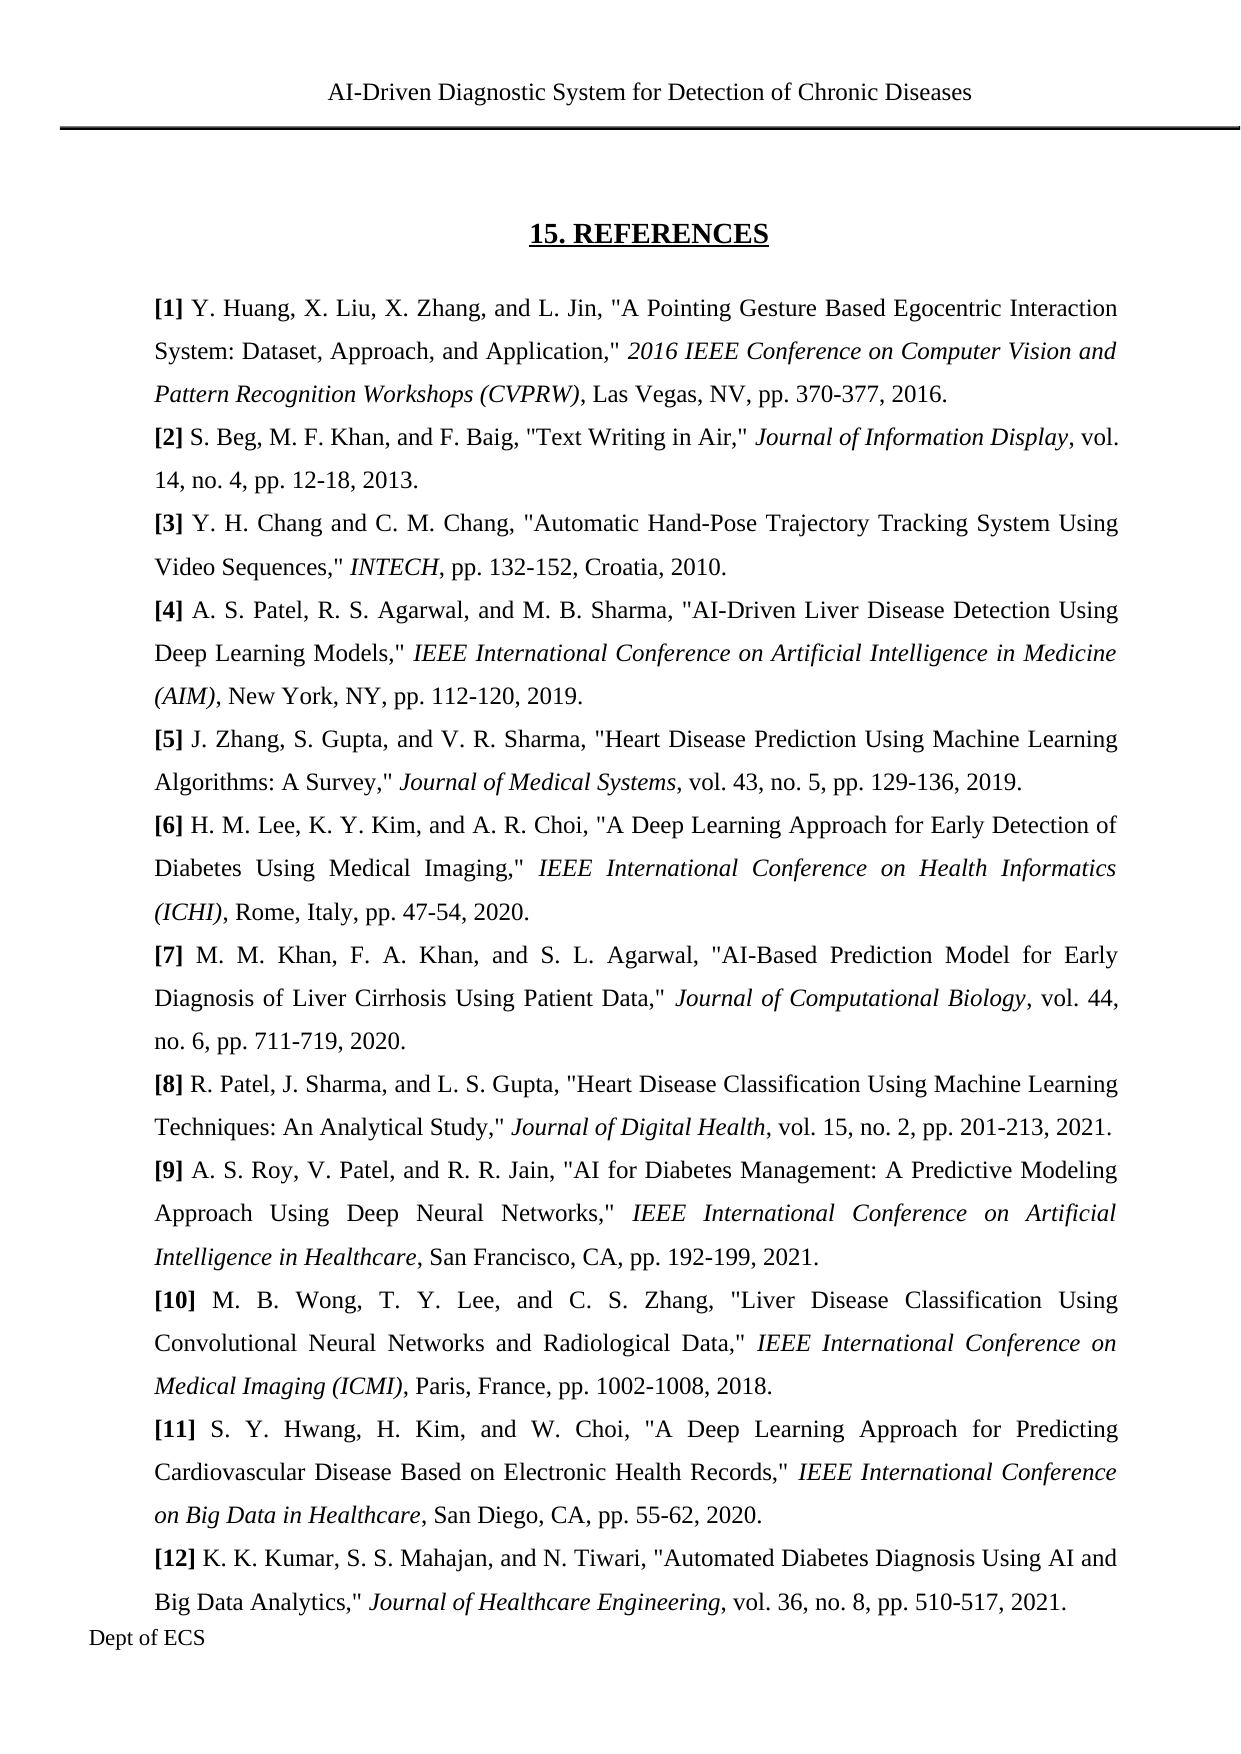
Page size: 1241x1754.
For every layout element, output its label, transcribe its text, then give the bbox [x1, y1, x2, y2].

text [10] M. B. Wong, T. Y. Lee, and C. S. Zhang, "Liver Disease Classification Using Convolutional Neural Networks and Radiological Data," IEEE International Conference on Medical Imaging (ICMI), Paris, France, pp. 1002-1008, 2018. [154, 1285, 1119, 1400]
text [7] M. M. Khan, F. A. Khan, and S. L. Agarwal, "AI-Based Prediction Model for Early Diagnosis of Liver Cirrhosis Using Patient Data," Journal of Computational Biology, vol. 44, no. 6, pp. 711-719, 2020. [154, 940, 1119, 1055]
text [3] Y. H. Chang and C. M. Chang, "Automatic Hand-Pose Trajectory Tracking System Using Video Sequences," INTECH, pp. 132-152, Croatia, 2010. [154, 508, 1119, 580]
text [11] S. Y. Hwang, H. Kim, and W. Choi, "A Deep Learning Approach for Predicting Cardiovascular Disease Based on Electronic Health Records," IEEE International Conference on Big Data in Healthcare, San Diego, CA, pp. 55-62, 2020. [154, 1414, 1119, 1529]
text [9] A. S. Roy, V. Patel, and R. R. Jain, "AI for Diabetes Management: A Predictive Modeling Approach Using Deep Neural Networks," IEEE International Conference on Artificial Intelligence in Healthcare, San Francisco, CA, pp. 192-199, 2021. [154, 1155, 1119, 1270]
text [4] A. S. Patel, R. S. Agarwal, and M. B. Sharma, "AI-Driven Liver Disease Detection Using Deep Learning Models," IEEE International Conference on Artificial Intelligence in Medicine (AIM), New York, NY, pp. 112-120, 2019. [154, 595, 1119, 710]
text [5] J. Zhang, S. Gupta, and V. R. Sharma, "Heart Disease Prediction Using Machine Learning Algorithms: A Survey," Journal of Medical Systems, vol. 43, no. 5, pp. 129-136, 2019. [154, 724, 1119, 796]
text [2] S. Beg, M. F. Khan, and F. Baig, "Text Writing in Air," Journal of Information Display, vol. 14, no. 4, pp. 12-18, 2013. [154, 422, 1119, 494]
text [8] R. Patel, J. Sharma, and L. S. Gupta, "Heart Disease Classification Using Machine Learning Techniques: An Analytical Study," Journal of Digital Health, vol. 15, no. 2, pp. 201-213, 2021. [154, 1069, 1119, 1141]
text [12] K. K. Kumar, S. S. Mahajan, and N. Tiwari, "Automated Diabetes Diagnosis Using AI and Big Data Analytics," Journal of Healthcare Engineering, vol. 36, no. 8, pp. 510-517, 2021. [154, 1543, 1119, 1615]
text [1] Y. Huang, X. Liu, X. Zhang, and L. Jin, "A Pointing Gesture Based Egocentric Interaction System: Dataset, Approach, and Application," 2016 IEEE Conference on Computer Vision and Pattern Recognition Workshops (CVPRW), Las Vegas, NV, pp. 370-377, 2016. [154, 293, 1119, 408]
picture [59, 126, 1241, 130]
subtitle 15. REFERENCES [463, 216, 1119, 250]
text [6] H. M. Lee, K. Y. Kim, and A. R. Choi, "A Deep Learning Approach for Early Detection of Diabetes Using Medical Imaging," IEEE International Conference on Health Informatics (ICHI), Rome, Italy, pp. 47-54, 2020. [154, 810, 1119, 925]
